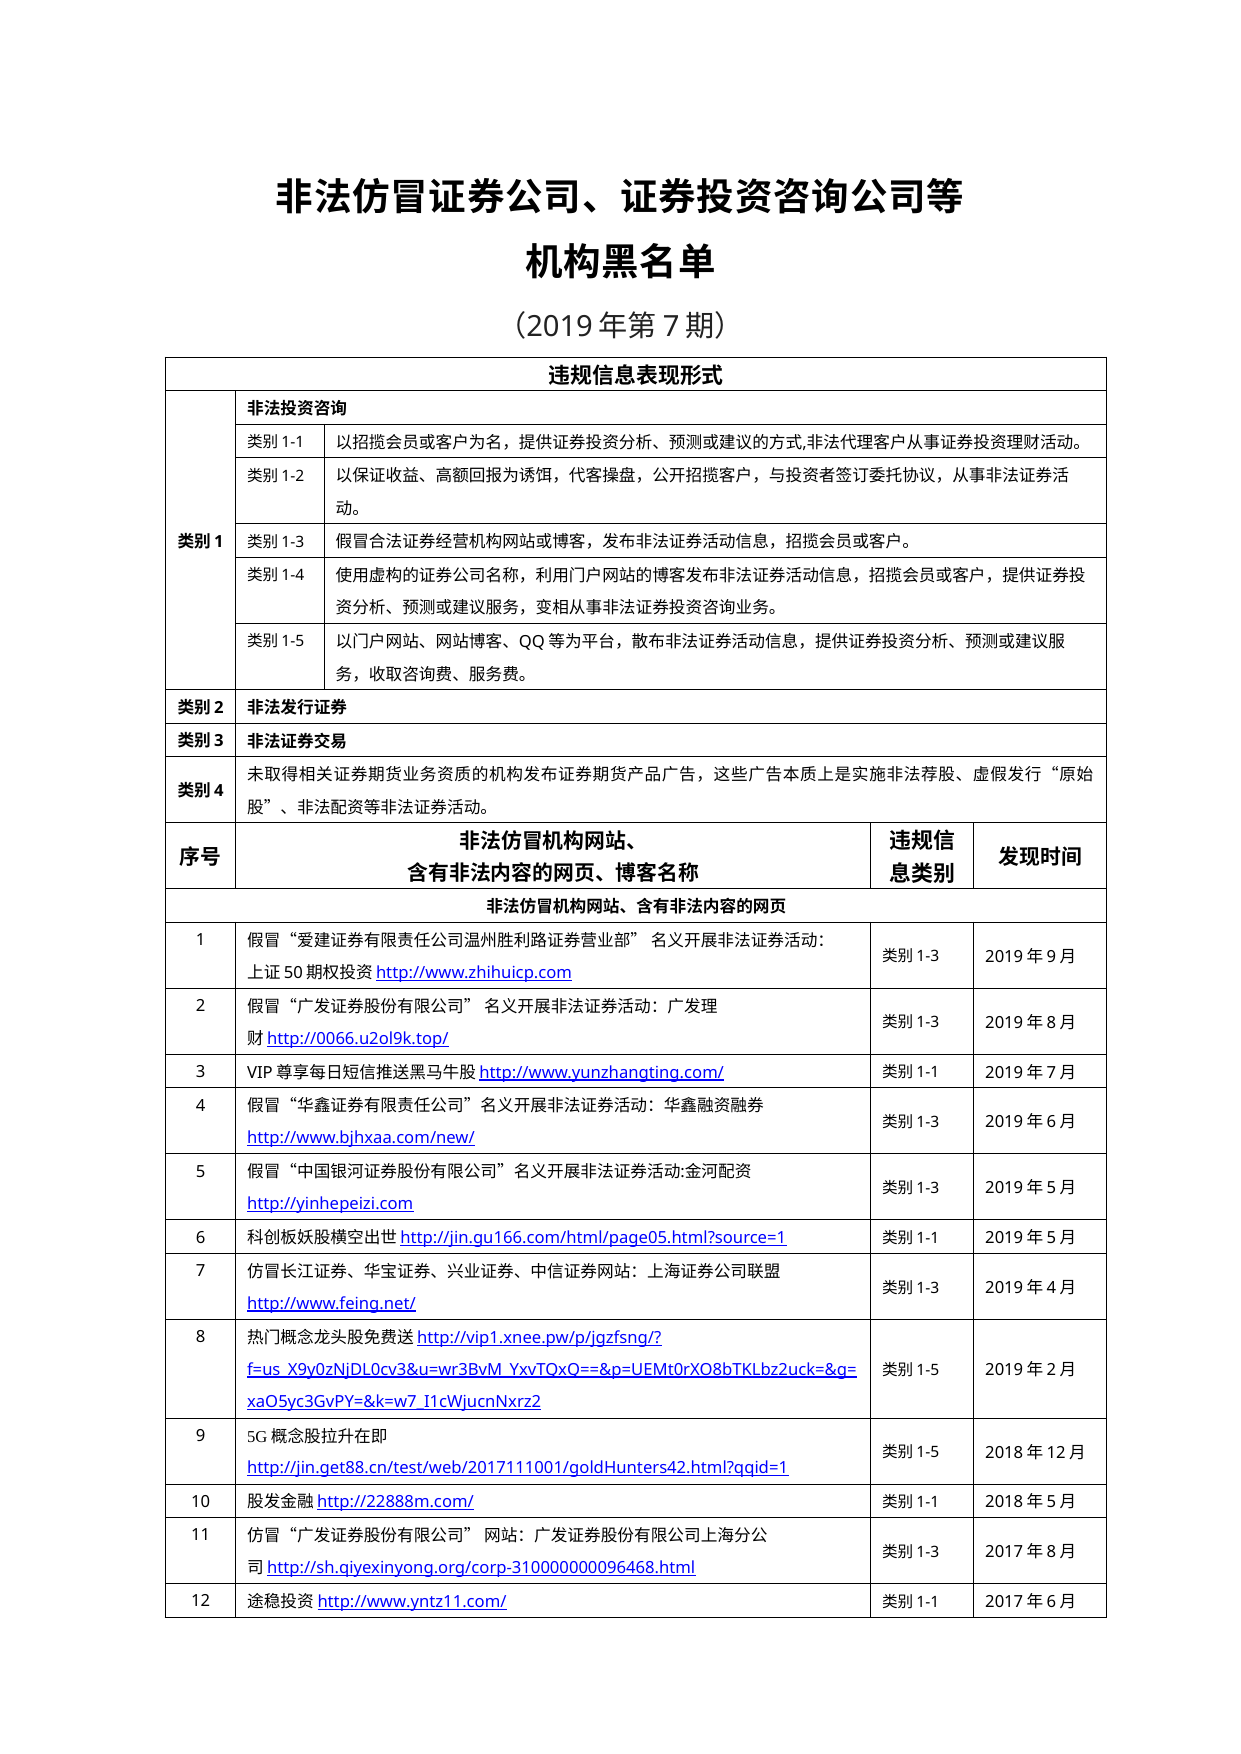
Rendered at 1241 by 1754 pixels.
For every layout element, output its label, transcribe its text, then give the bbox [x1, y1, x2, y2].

text （2019年第7期） [187, 292, 1053, 357]
table_cell 假冒“爱建证券有限责任公司温州胜利路证券营业部” 名义开展非法证券活动： 上证50期权投资http://www.zhihuicp.com [236, 923, 870, 988]
table_cell 非法投资咨询 [236, 391, 1106, 424]
table_cell 2019年5月 [974, 1154, 1106, 1219]
table_cell 2019年8月 [974, 989, 1106, 1054]
table_cell 6 [166, 1220, 235, 1253]
table_cell 违规信息类别 [871, 823, 973, 888]
table_cell 类别1-3 [236, 524, 324, 557]
table_cell 假冒合法证券经营机构网站或博客，发布非法证券活动信息，招揽会员或客户。 [325, 524, 1106, 557]
table_cell 类别1-5 [871, 1320, 973, 1417]
table_cell 类别1-5 [236, 624, 324, 689]
table_cell 非法仿冒机构网站、含有非法内容的网页 [166, 889, 1106, 922]
text 非法仿冒证券公司、证券投资咨询公司等 [187, 162, 1053, 227]
table_cell 2019年6月 [974, 1088, 1106, 1153]
table_cell 2017年8月 [974, 1518, 1106, 1583]
table_cell 未取得相关证券期货业务资质的机构发布证券期货产品广告，这些广告本质上是实施非法荐股、虚假发行“原始股”、非法配资等非法证券活动。 [236, 757, 1106, 822]
table_cell 9 [166, 1419, 235, 1483]
table_cell 2017年6月 [974, 1584, 1106, 1617]
table_cell 类别1-3 [871, 1518, 973, 1583]
table_cell 类别1-2 [236, 458, 324, 523]
table_cell 类别1-1 [871, 1584, 973, 1617]
table_cell 2018年5月 [974, 1485, 1106, 1517]
table_cell VIP尊享每日短信推送黑马牛股http://www.yunzhangting.com/ [236, 1055, 870, 1087]
table_cell 类别1-3 [871, 1254, 973, 1319]
table_cell 序号 [166, 823, 235, 888]
table_cell 仿冒“广发证券股份有限公司” 网站：广发证券股份有限公司上海分公司http://sh.qiyexinyong.org/corp-310000000096468.html [236, 1518, 870, 1583]
table_cell 类别1-1 [236, 425, 324, 457]
table_cell 类别1-1 [871, 1055, 973, 1087]
table_cell 热门概念龙头股免费送http://vip1.xnee.pw/p/jgzfsng/?f=us_X9y0zNjDL0cv3&u=wr3BvM_YxvTQxQ==&p=UEMt0rXO8bTKLbz2uck=&g=xaO5yc3GvPY=&k=w7_I1cWjucnNxrz2 [236, 1320, 870, 1417]
table_cell 以门户网站、网站博客、QQ等为平台，散布非法证券活动信息，提供证券投资分析、预测或建议服务，收取咨询费、服务费。 [325, 624, 1106, 689]
table_header 违规信息表现形式 [166, 358, 1106, 390]
table_cell 3 [166, 1055, 235, 1087]
table_cell 非法证券交易 [236, 724, 1106, 756]
table_cell 类别1-1 [871, 1220, 973, 1253]
table_cell 2 [166, 989, 235, 1054]
table_cell 2019年4月 [974, 1254, 1106, 1319]
table_cell 2018年12月 [974, 1419, 1106, 1483]
table_cell 使用虚构的证券公司名称，利用门户网站的博客发布非法证券活动信息，招揽会员或客户，提供证券投资分析、预测或建议服务，变相从事非法证券投资咨询业务。 [325, 558, 1106, 623]
table_cell 假冒“中国银河证券股份有限公司”名义开展非法证券活动:金河配资 http://yinhepeizi.com [236, 1154, 870, 1219]
table_cell 以招揽会员或客户为名，提供证券投资分析、预测或建议的方式,非法代理客户从事证券投资理财活动。 [325, 425, 1106, 457]
table_cell 2019年9月 [974, 923, 1106, 988]
table_cell 7 [166, 1254, 235, 1319]
table_cell 类别1-3 [871, 1154, 973, 1219]
table_cell 非法发行证券 [236, 690, 1106, 722]
table_cell 发现时间 [974, 823, 1106, 888]
table_cell 12 [166, 1584, 235, 1617]
table_cell 假冒“广发证券股份有限公司” 名义开展非法证券活动：广发理财http://0066.u2ol9k.top/ [236, 989, 870, 1054]
table_cell 4 [166, 1088, 235, 1153]
table_cell 10 [166, 1485, 235, 1517]
table_cell 以保证收益、高额回报为诱饵，代客操盘，公开招揽客户，与投资者签订委托协议，从事非法证券活动。 [325, 458, 1106, 523]
table_cell 5G概念股拉升在即 http://jin.get88.cn/test/web/2017111001/goldHunters42.html?qqid=1 [236, 1419, 870, 1483]
table_cell 股发金融http://22888m.com/ [236, 1485, 870, 1517]
table_cell 类别1-5 [871, 1419, 973, 1483]
table_cell 8 [166, 1320, 235, 1417]
table_cell 非法仿冒机构网站、 含有非法内容的网页、博客名称 [236, 823, 870, 888]
table_cell 类别1-4 [236, 558, 324, 623]
table_cell 类别1-3 [871, 1088, 973, 1153]
text 机构黑名单 [187, 227, 1053, 292]
table_cell 类别1-3 [871, 923, 973, 988]
table_cell 2019年5月 [974, 1220, 1106, 1253]
table_cell 5 [166, 1154, 235, 1219]
table_cell 类别3 [166, 724, 235, 756]
table_cell 2019年7月 [974, 1055, 1106, 1087]
table_cell 11 [166, 1518, 235, 1583]
table_cell 2019年2月 [974, 1320, 1106, 1417]
table_cell 1 [166, 923, 235, 988]
table_cell 假冒“华鑫证券有限责任公司”名义开展非法证券活动：华鑫融资融券 http://www.bjhxaa.com/new/ [236, 1088, 870, 1153]
table_cell 途稳投资 http://www.yntz11.com/ [236, 1584, 870, 1617]
table_cell 仿冒长江证券、华宝证券、兴业证券、中信证券网站：上海证券公司联盟 http://www.feing.net/ [236, 1254, 870, 1319]
table_cell 类别2 [166, 690, 235, 722]
table_cell 类别1-3 [871, 989, 973, 1054]
table_cell 类别1-1 [871, 1485, 973, 1517]
table_cell 类别4 [166, 757, 235, 822]
table_cell 科创板妖股横空出世http://jin.gu166.com/html/page05.html?source=1 [236, 1220, 870, 1253]
table_cell 类别1 [166, 391, 235, 689]
